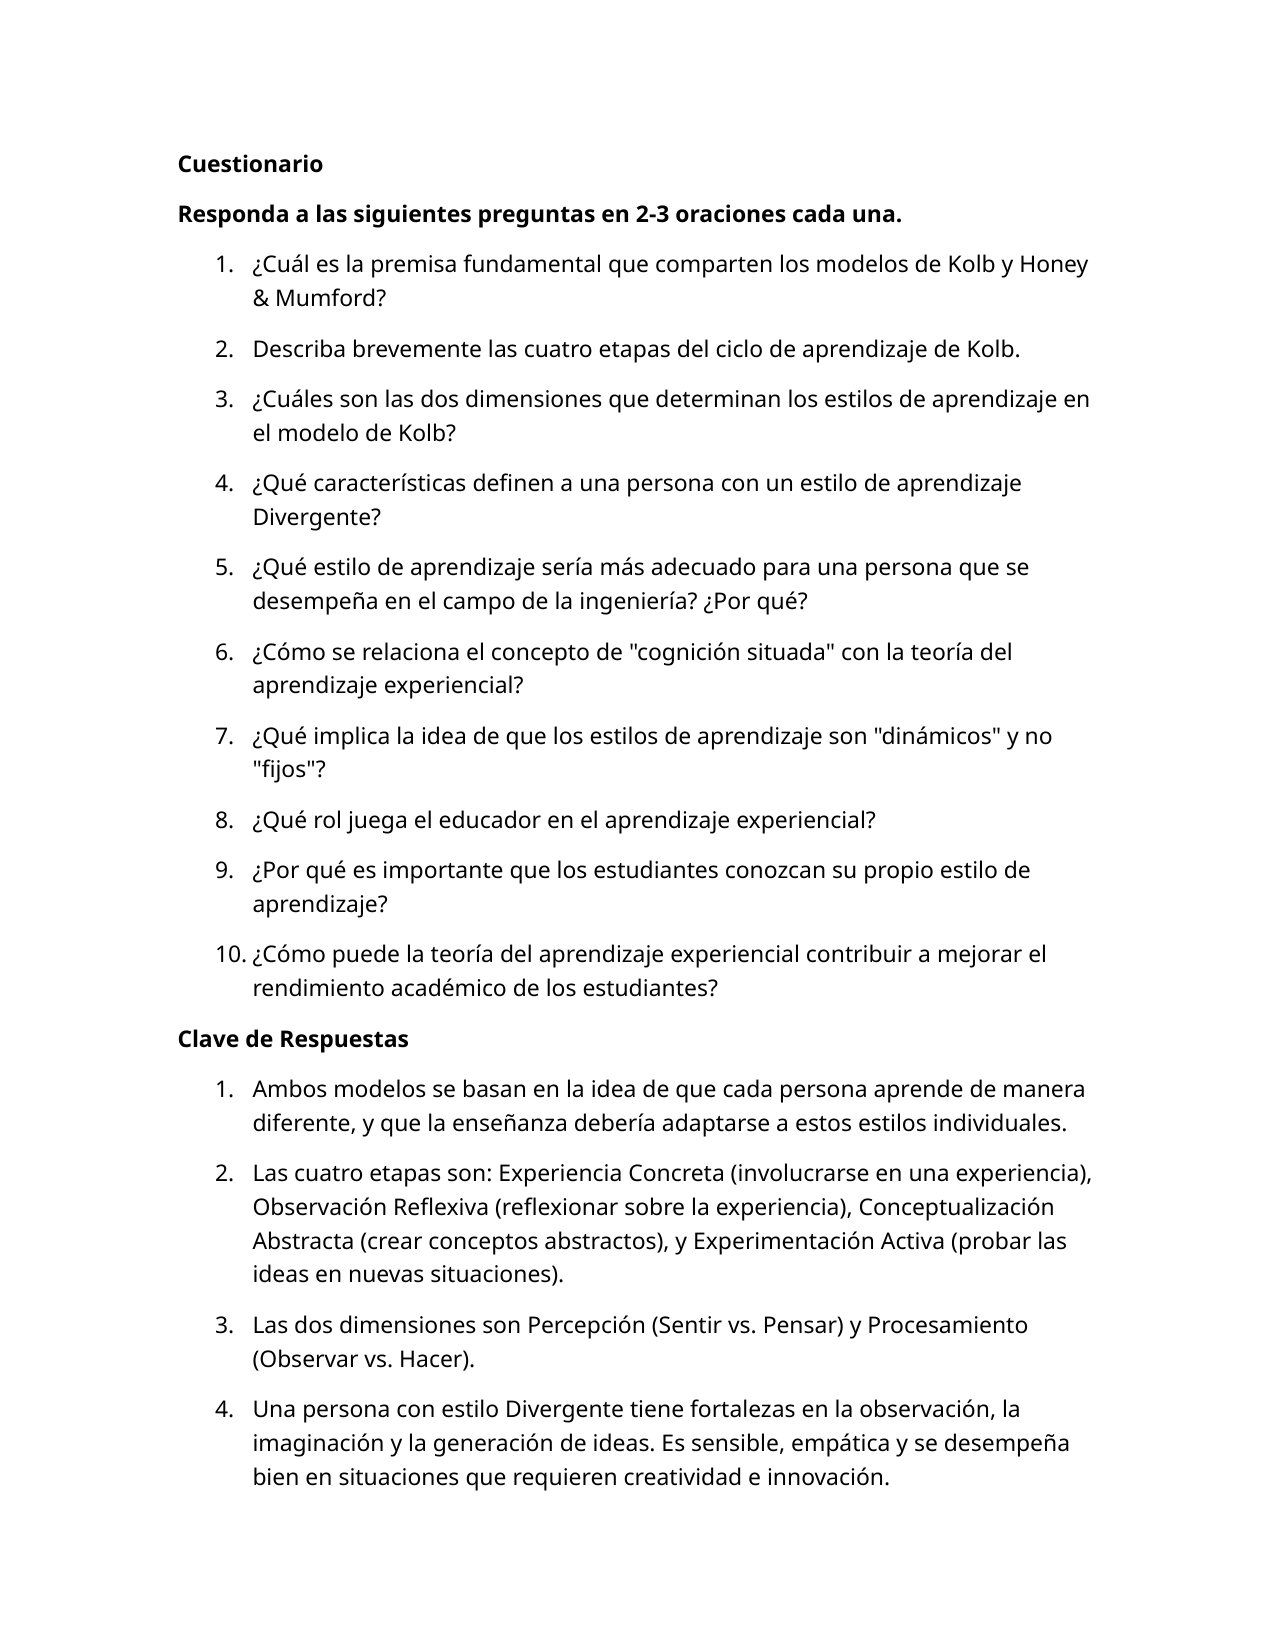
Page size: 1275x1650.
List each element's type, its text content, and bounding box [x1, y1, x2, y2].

list ¿Qué rol juega el educador en el aprendizaje experiencial? [215, 804, 1098, 835]
list ¿Qué características definen a una persona con un estilo de aprendizaje Divergente? [215, 467, 1098, 532]
list Las cuatro etapas son: Experiencia Concreta (involucrarse en una experiencia), Observación Reflexiva (reflexionar sobre la experiencia), Conceptualización Abstracta (crear conceptos abstractos), y Experimentación Activa (probar las ideas en nuevas situaciones). [215, 1157, 1098, 1290]
list Ambos modelos se basan en la idea de que cada persona aprende de manera diferente, y que la enseñanza debería adaptarse a estos estilos individuales. [215, 1073, 1098, 1138]
list ¿Qué implica la idea de que los estilos de aprendizaje son "dinámicos" y no "fijos"? [215, 720, 1098, 785]
text Cuestionario [177, 148, 1098, 179]
list ¿Qué estilo de aprendizaje sería más adecuado para una persona que se desempeña en el campo de la ingeniería? ¿Por qué? [215, 551, 1098, 616]
list Una persona con estilo Divergente tiene fortalezas en la observación, la imaginación y la generación de ideas. Es sensible, empática y se desempeña bien en situaciones que requieren creatividad e innovación. [215, 1393, 1098, 1492]
list Las dos dimensiones son Percepción (Sentir vs. Pensar) y Procesamiento (Observar vs. Hacer). [215, 1309, 1098, 1374]
list Describa brevemente las cuatro etapas del ciclo de aprendizaje de Kolb. [215, 333, 1098, 364]
text Responda a las siguientes preguntas en 2-3 oraciones cada una. [177, 198, 1098, 229]
list ¿Cuál es la premisa fundamental que comparten los modelos de Kolb y Honey & Mumford? [215, 248, 1098, 313]
list ¿Por qué es importante que los estudiantes conozcan su propio estilo de aprendizaje? [215, 854, 1098, 919]
list ¿Cómo puede la teoría del aprendizaje experiencial contribuir a mejorar el rendimiento académico de los estudiantes? [215, 938, 1098, 1003]
list ¿Cómo se relaciona el concepto de "cognición situada" con la teoría del aprendizaje experiencial? [215, 636, 1098, 701]
text Clave de Respuestas [177, 1023, 1098, 1054]
list ¿Cuáles son las dos dimensiones que determinan los estilos de aprendizaje en el modelo de Kolb? [215, 383, 1098, 448]
